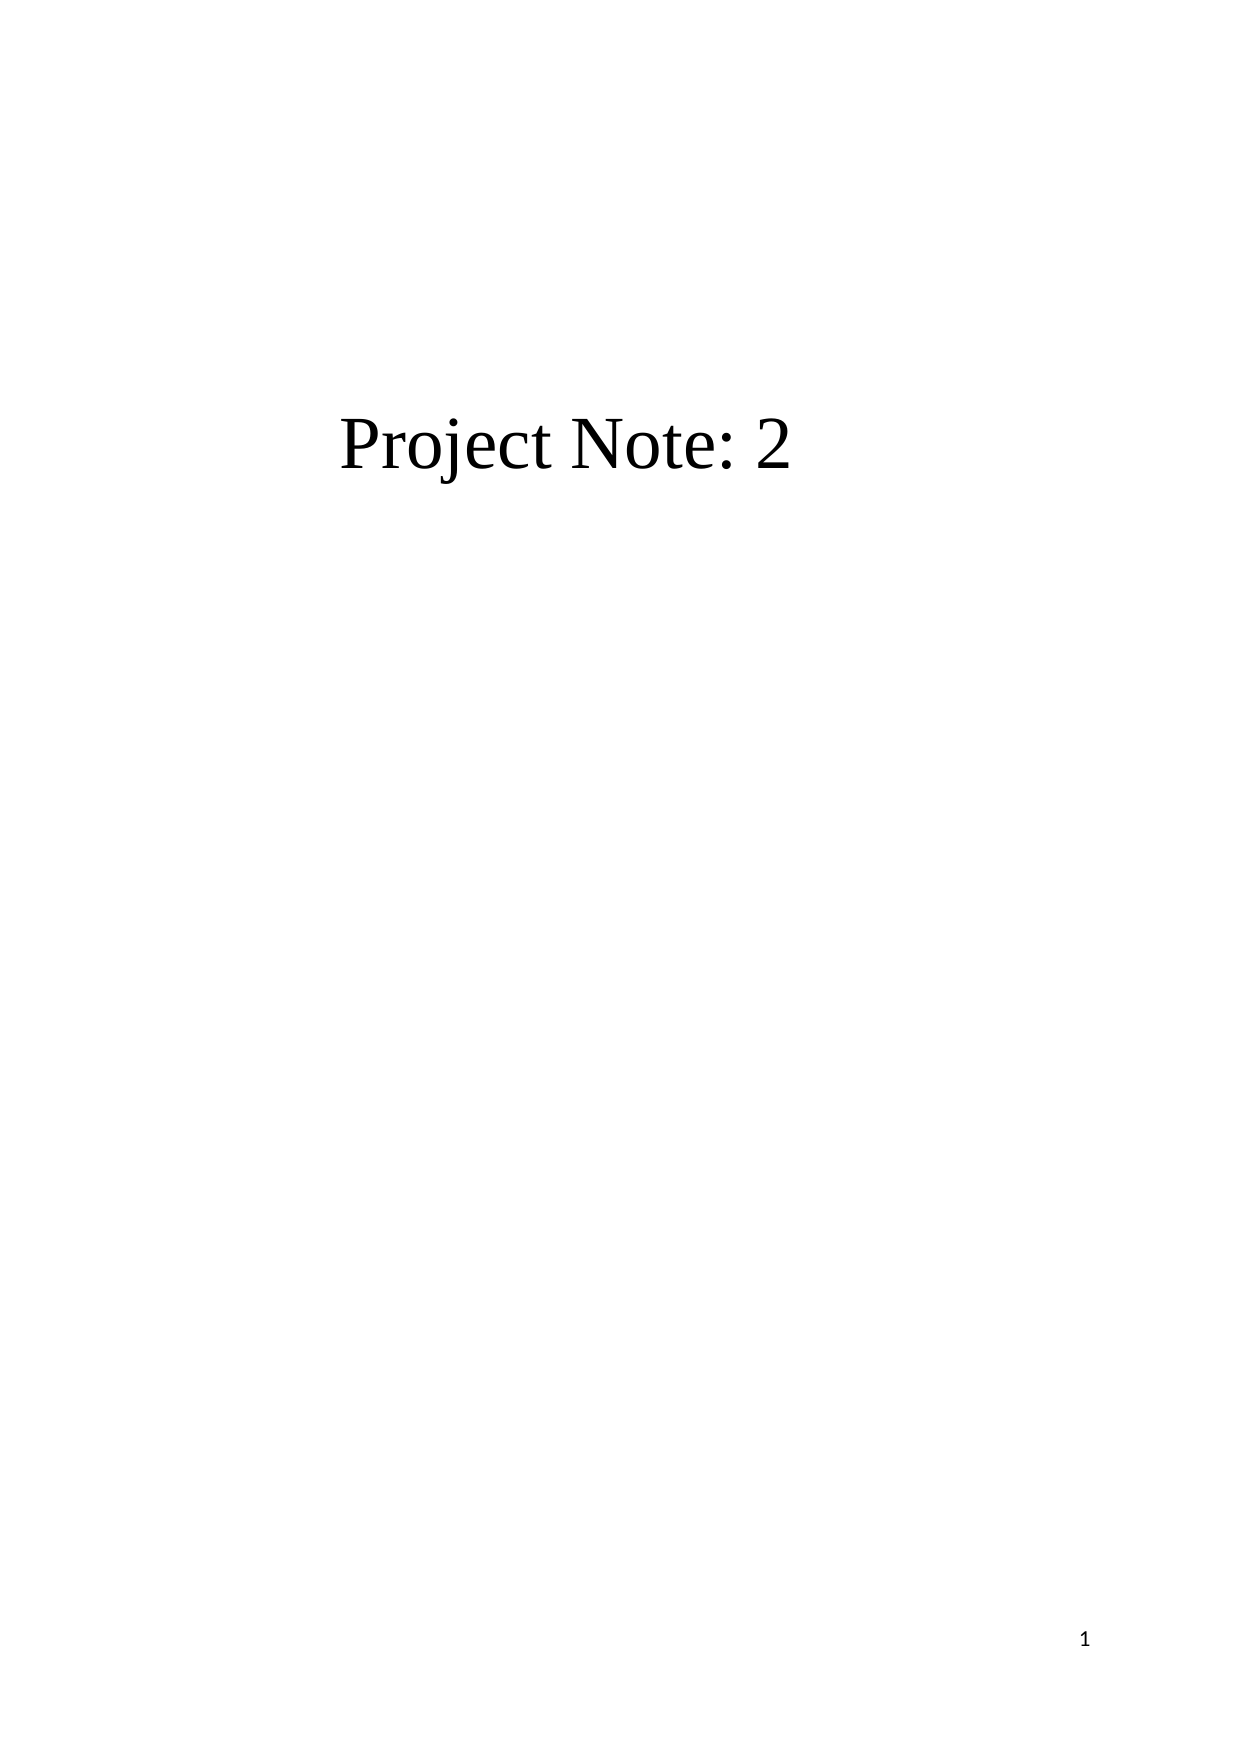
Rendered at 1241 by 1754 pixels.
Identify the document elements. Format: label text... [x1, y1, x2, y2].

text Project Note: 2 [150, 399, 1090, 485]
